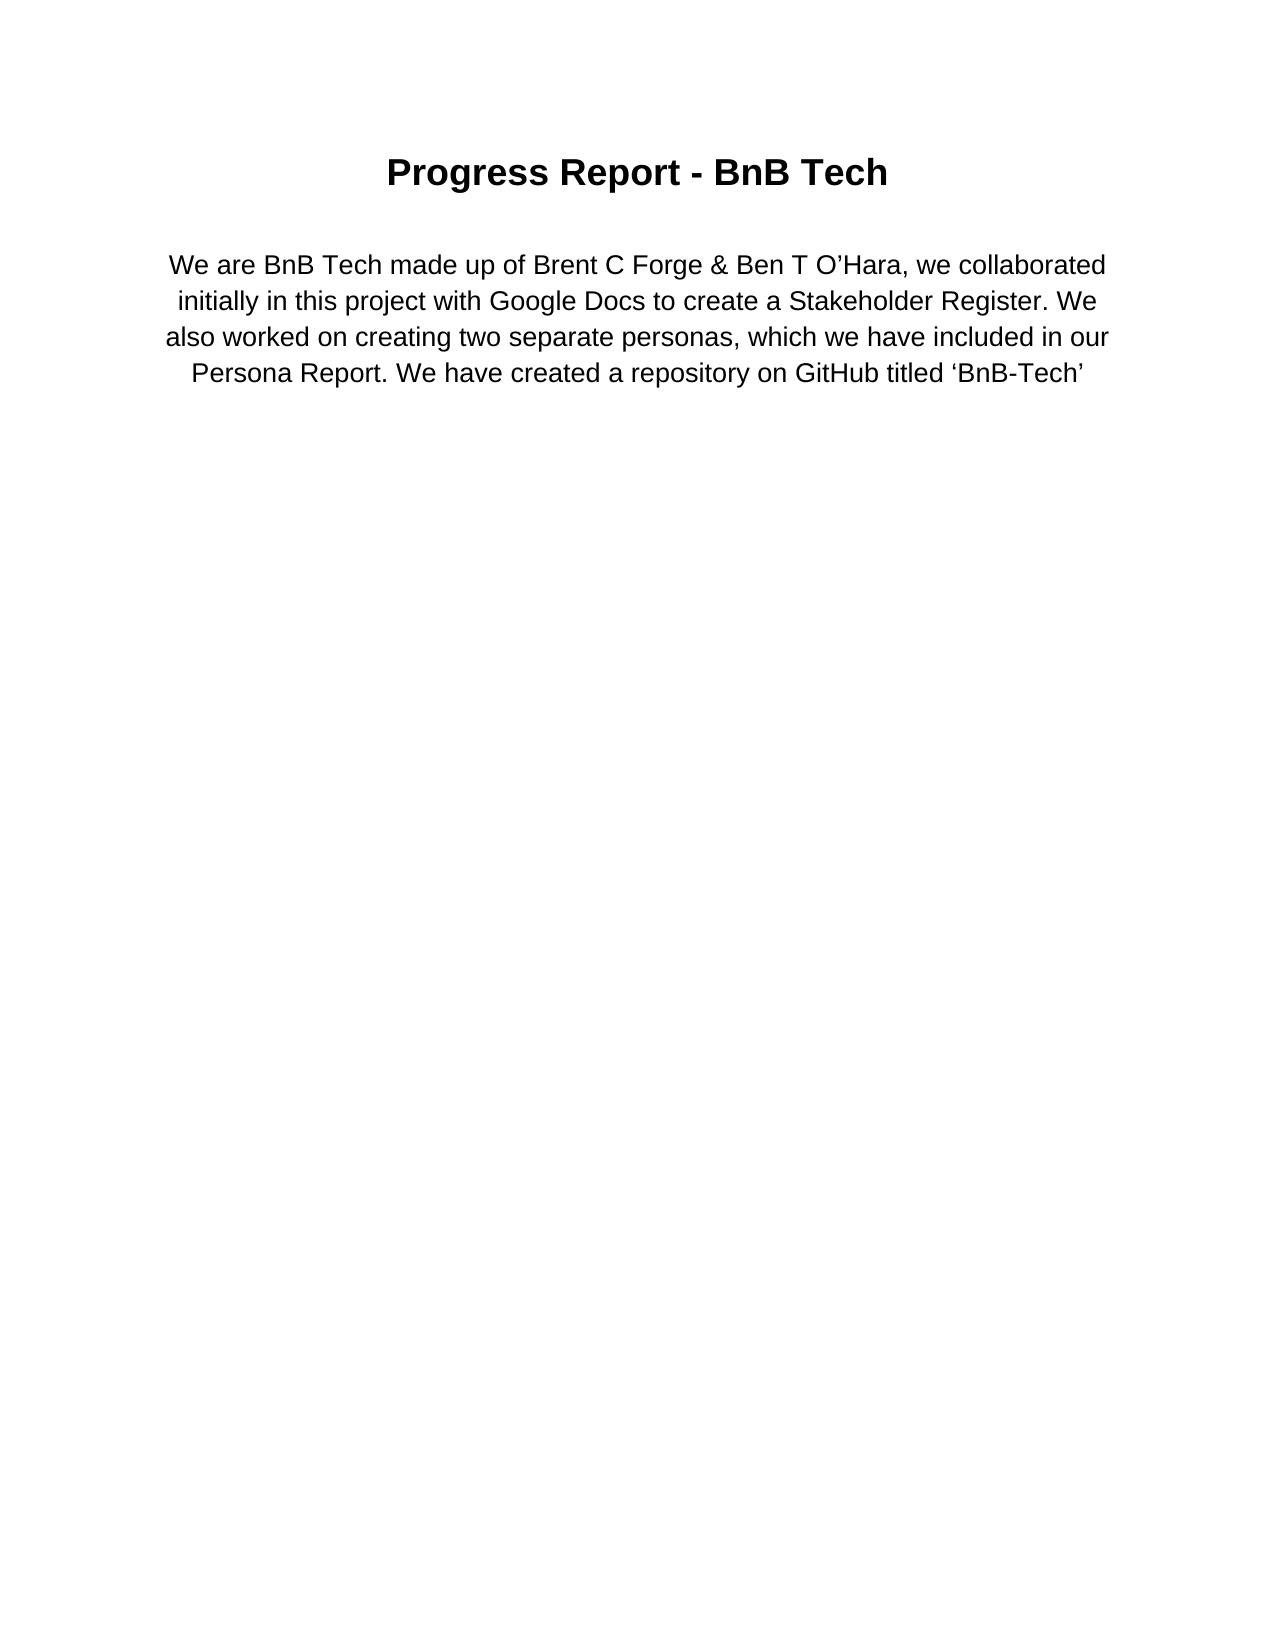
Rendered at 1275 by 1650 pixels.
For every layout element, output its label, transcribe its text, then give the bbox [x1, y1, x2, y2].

text Progress Report - BnB Tech [150, 150, 1125, 193]
text We are BnB Tech made up of Brent C Forge & Ben T O’Hara, we collaborated initially in this project with Google Docs to create a Stakeholder Register. We also worked on creating two separate personas, which we have included in our Persona Report. We have created a repository on GitHub titled ‘BnB-Tech’ [150, 249, 1125, 388]
